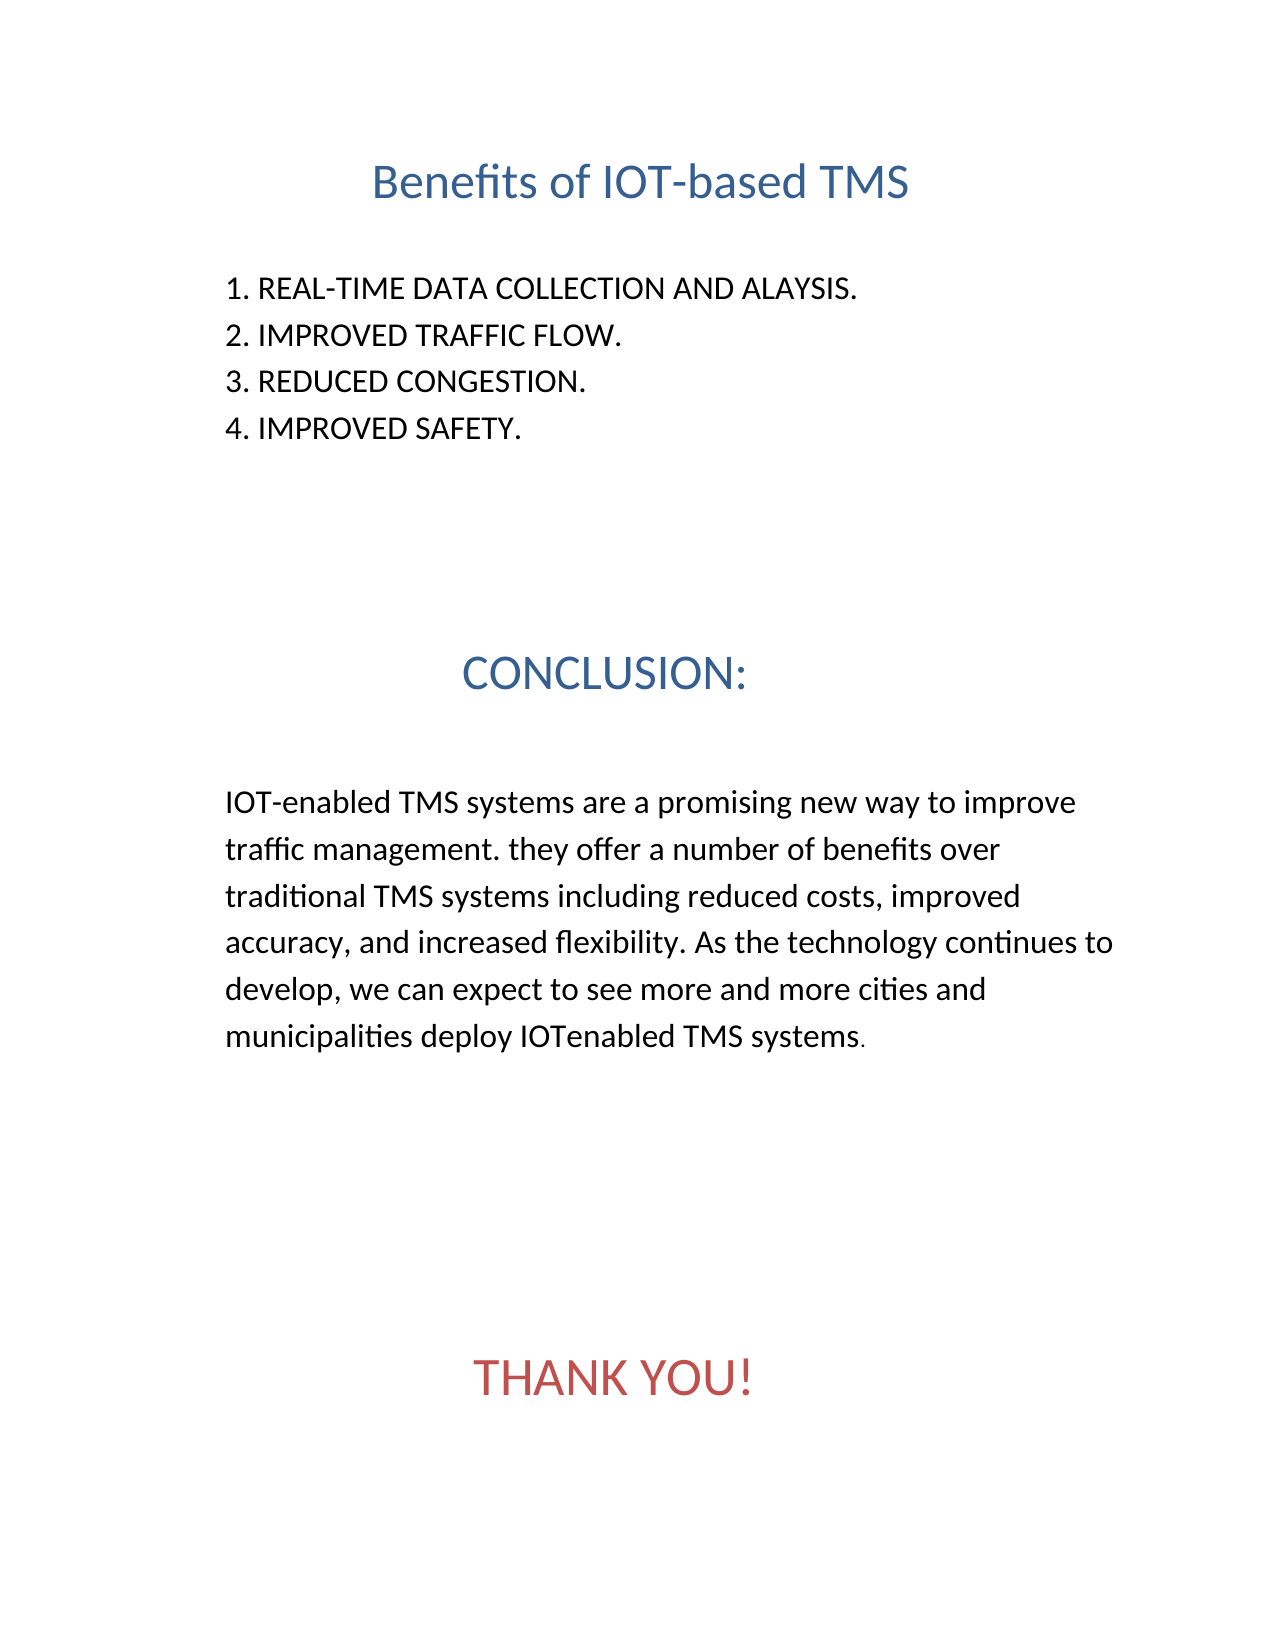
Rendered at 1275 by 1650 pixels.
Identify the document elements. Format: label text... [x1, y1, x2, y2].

list 1. REAL-TIME DATA COLLECTION AND ALAYSIS. [225, 267, 1125, 308]
list 3. REDUCED CONGESTION. [225, 360, 1125, 401]
list IOT-enabled TMS systems are a promising new way to improve traffic management. they offer a number of benefits over traditional TMS systems including reduced costs, improved accuracy, and increased flexibility. As the technology continues to develop, we can expect to see more and more cities and municipalities deploy IOTenabled TMS systems. [225, 781, 1125, 1056]
list CONCLUSION: [225, 641, 1125, 702]
list 2. IMPROVED TRAFFIC FLOW. [225, 314, 1125, 354]
list THANK YOU! [225, 1342, 1125, 1408]
list 4. IMPROVED SAFETY. [225, 407, 1125, 448]
list Benefits of IOT-based TMS [225, 150, 1125, 211]
